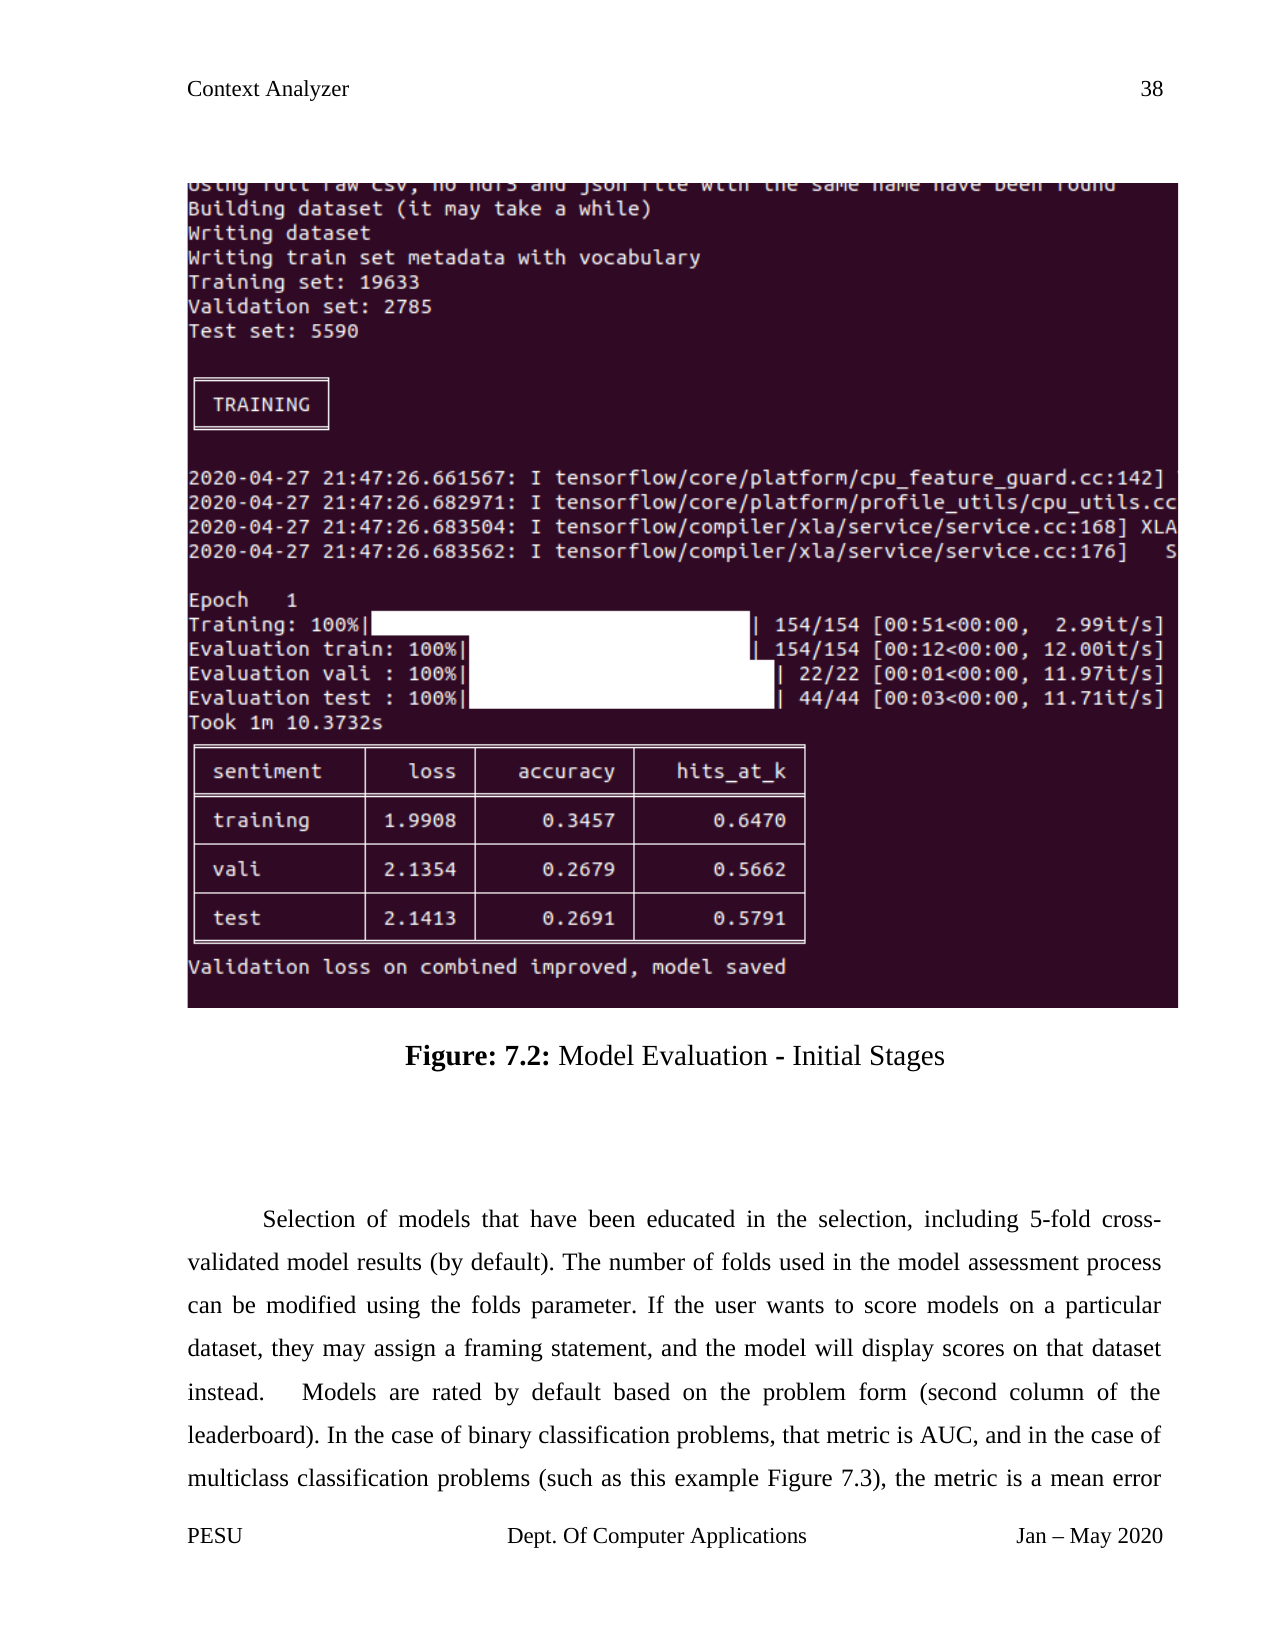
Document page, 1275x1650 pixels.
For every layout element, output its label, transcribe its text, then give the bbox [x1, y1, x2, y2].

subtitle Figure: 7.2: Model Evaluation - Initial Stages [187, 1038, 1162, 1071]
picture [187, 183, 1179, 1008]
